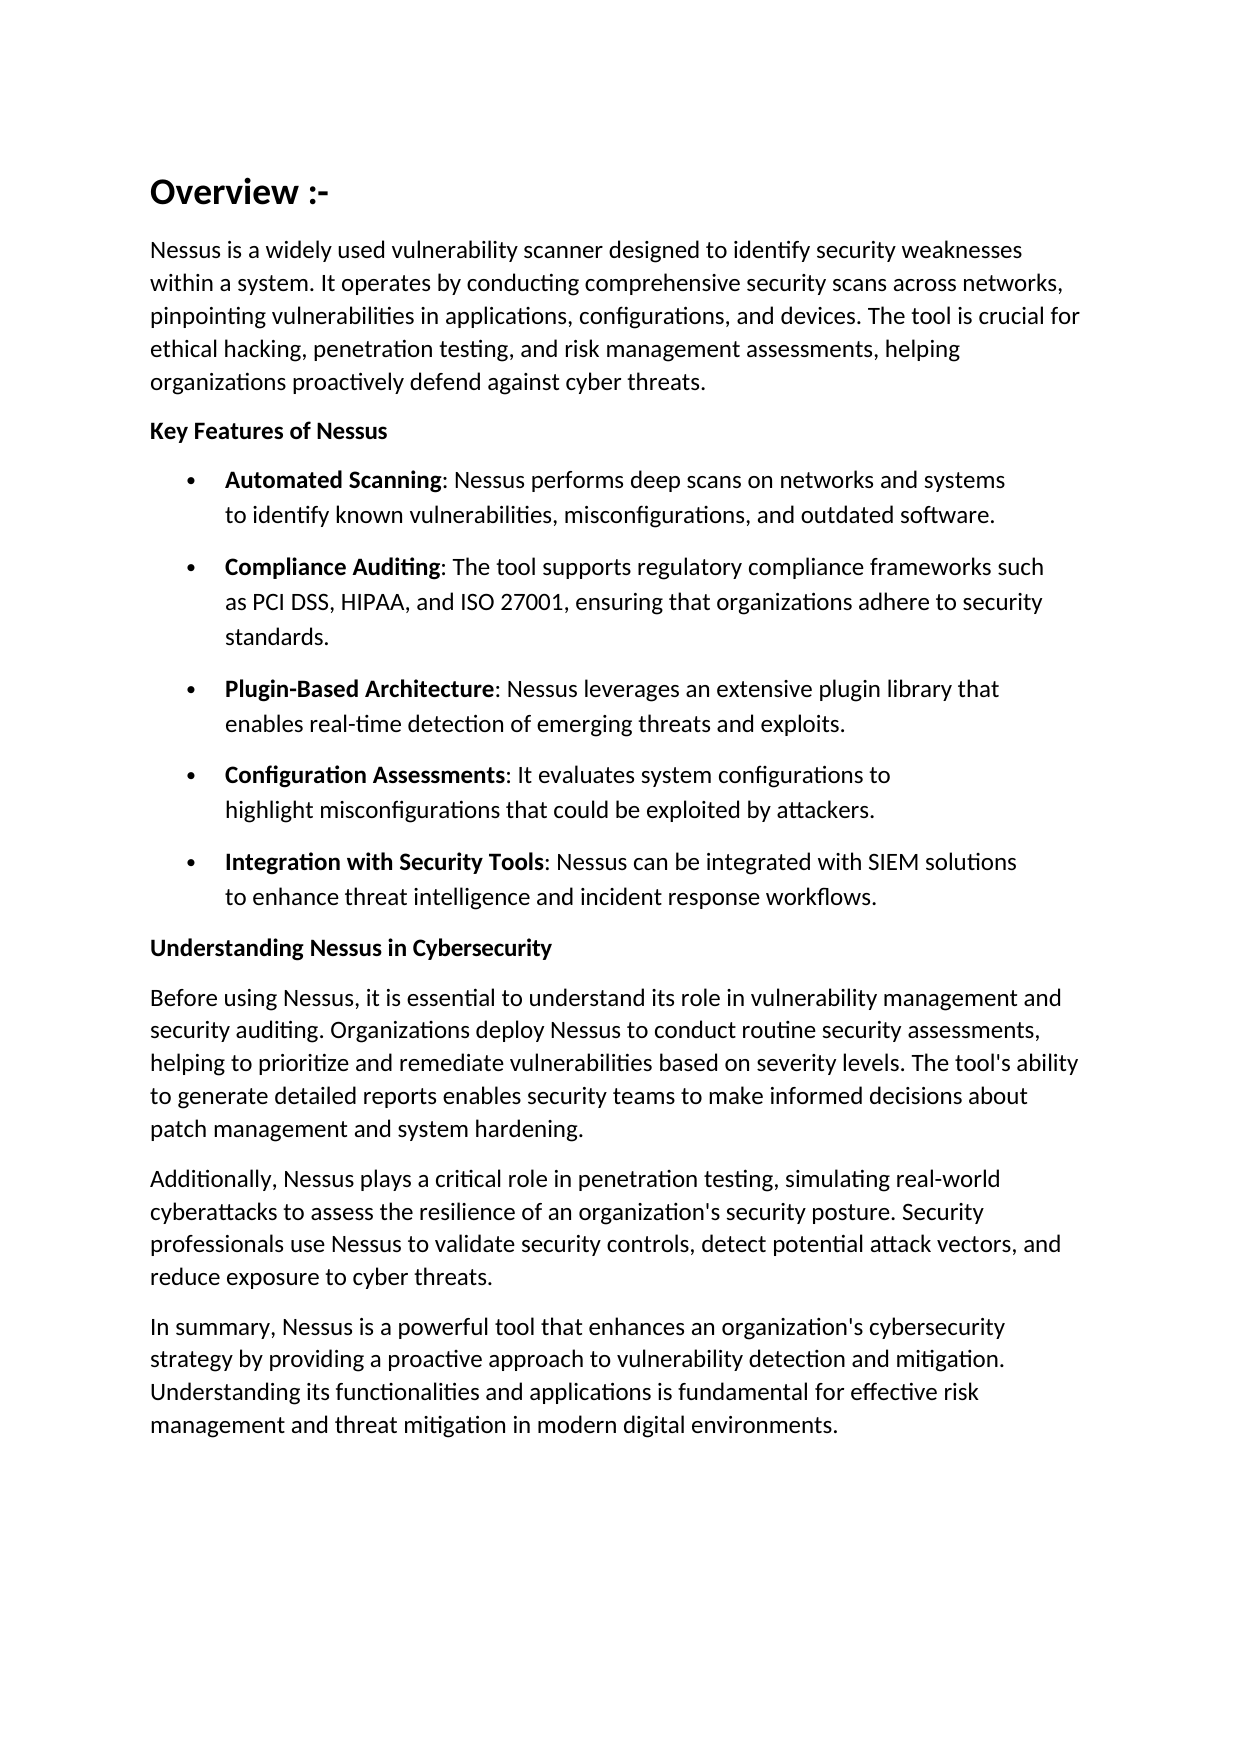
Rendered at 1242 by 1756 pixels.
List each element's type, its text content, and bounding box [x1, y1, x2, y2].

text In summary, Nessus is a powerful tool that enhances an organization's cybersecurity strategy by providing a proactive approach to vulnerability detection and mitigation. Understanding its functionalities and applications is fundamental for effective risk management and threat mitigation in modern digital environments. [150, 1311, 1085, 1440]
list Configuration Assessments: It evaluates system configurations to highlight misconfigurations that could be exploited by attackers. [187, 759, 978, 824]
list Integration with Security Tools: Nessus can be integrated with SIEM solutions to enhance threat intelligence and incident response workflows. [187, 846, 1036, 911]
text Additionally, Nessus plays a critical role in penetration testing, simulating real-world cyberattacks to assess the resilience of an organization's security posture. Security professionals use Nessus to validate security controls, detect potential attack vectors, and reduce exposure to cyber threats. [150, 1163, 1085, 1292]
list Compliance Auditing: The tool supports regulatory compliance frameworks such as PCI DSS, HIPAA, and ISO 27001, ensuring that organizations adhere to security standards. [187, 551, 1067, 651]
subtitle Overview :- [150, 168, 1212, 214]
subtitle Key Features of Nessus [150, 415, 1212, 446]
list Plugin-Based Architecture: Nessus leverages an extensive plugin library that enables real-time detection of emerging threats and exploits. [187, 673, 1078, 738]
text Nessus is a widely used vulnerability scanner designed to identify security weaknesses within a system. It operates by conducting comprehensive security scans across networks, pinpointing vulnerabilities in applications, configurations, and devices. The tool is crucial for ethical hacking, penetration testing, and risk management assessments, helping organizations proactively defend against cyber threats. [150, 234, 1085, 396]
text Before using Nessus, it is essential to understand its role in vulnerability management and security auditing. Organizations deploy Nessus to conduct routine security assessments, helping to prioritize and remediate vulnerabilities based on severity levels. The tool's ability to generate detailed reports enables security teams to make informed decisions about patch management and system hardening. [150, 982, 1085, 1144]
list Automated Scanning: Nessus performs deep scans on networks and systems to identify known vulnerabilities, misconfigurations, and outdated software. [187, 465, 1027, 530]
subtitle Understanding Nessus in Cybersecurity [150, 932, 1212, 963]
